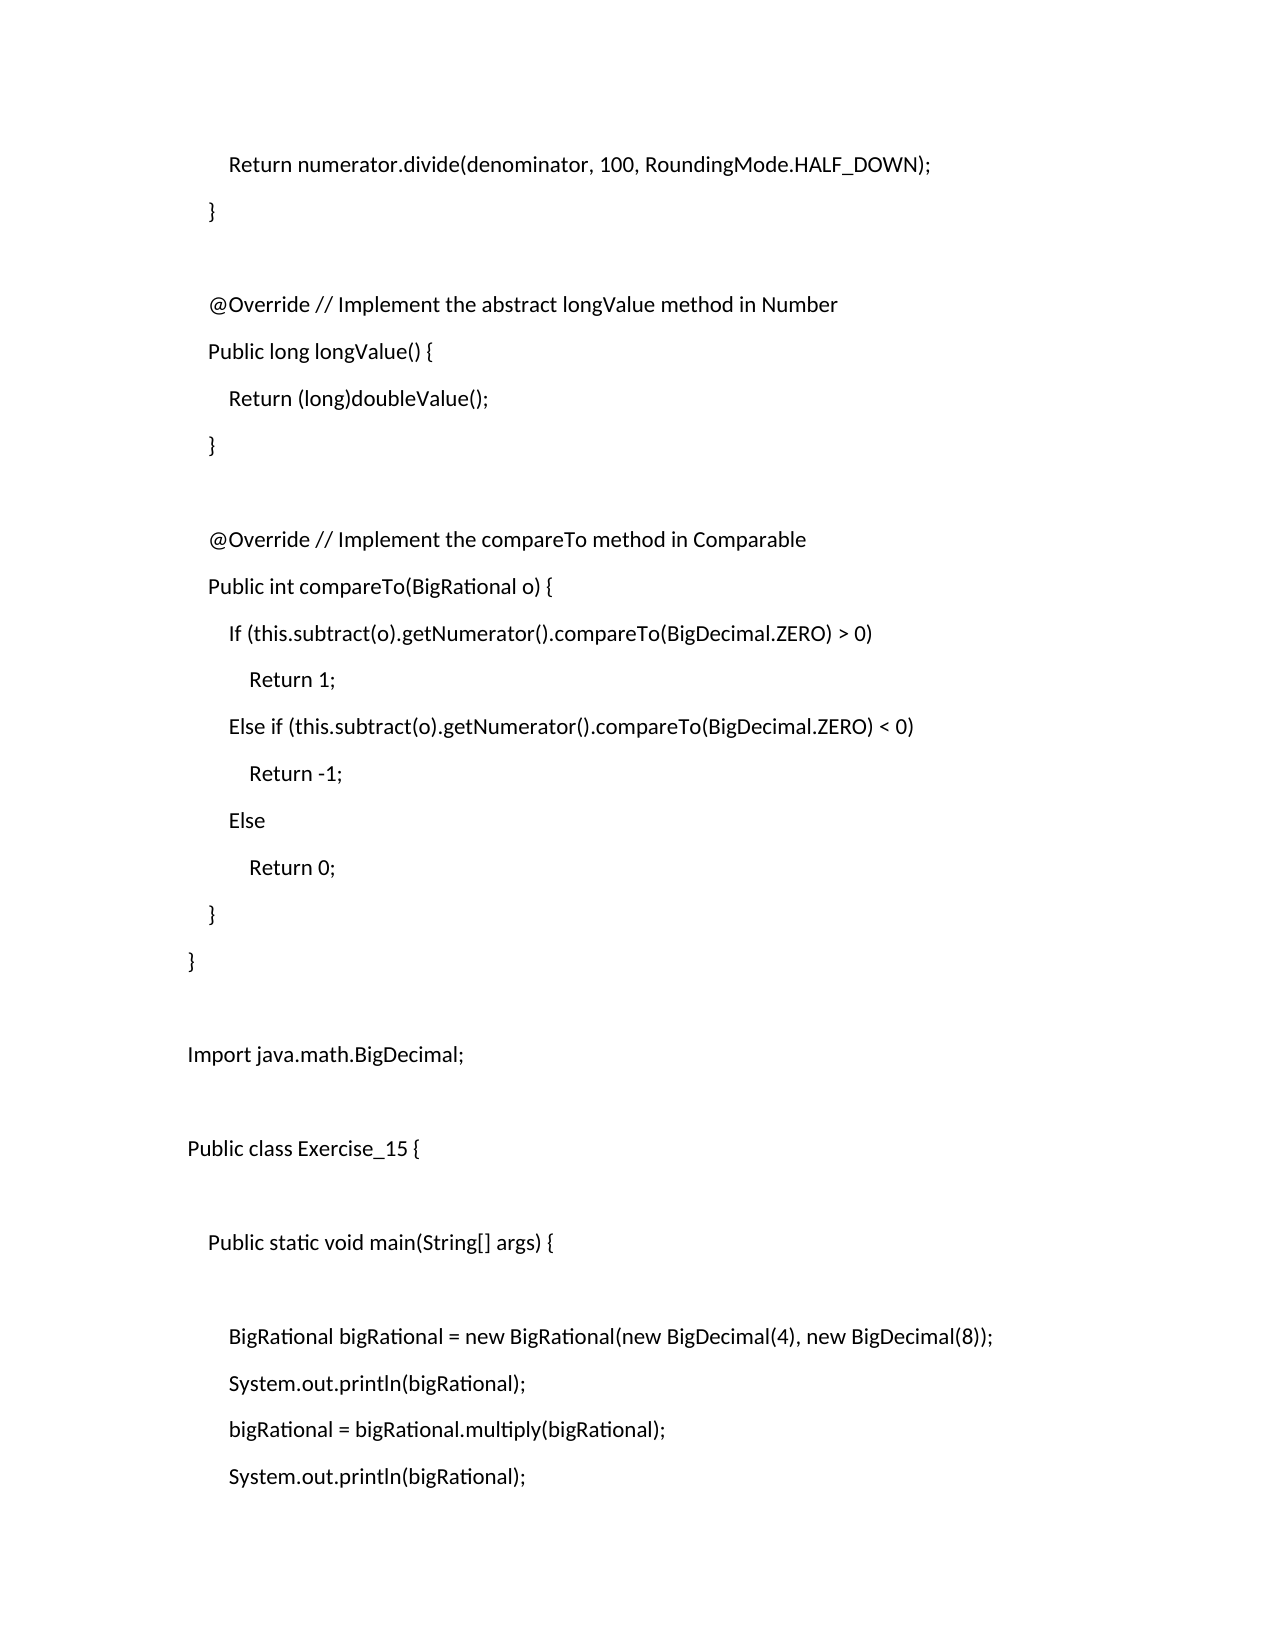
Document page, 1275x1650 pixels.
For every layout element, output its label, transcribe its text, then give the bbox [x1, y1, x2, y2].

text } [187, 947, 1087, 975]
text Import java.math.BigDecimal; [187, 1041, 1087, 1069]
text } [187, 197, 1087, 225]
text Else if (this.subtract(o).getNumerator().compareTo(BigDecimal.ZERO) < 0) [187, 712, 1087, 741]
text Return 0; [187, 853, 1087, 881]
text Return numerator.divide(denominator, 100, RoundingMode.HALF_DOWN); [187, 150, 1087, 178]
text If (this.subtract(o).getNumerator().compareTo(BigDecimal.ZERO) > 0) [187, 619, 1087, 647]
text Else [187, 806, 1087, 834]
text bigRational = bigRational.multiply(bigRational); [187, 1416, 1087, 1444]
text @Override // Implement the abstract longValue method in Number [187, 291, 1087, 319]
text Public int compareTo(BigRational o) { [187, 572, 1087, 600]
text Public long longValue() { [187, 337, 1087, 366]
text BigRational bigRational = new BigRational(new BigDecimal(4), new BigDecimal(8)); [187, 1322, 1087, 1350]
text Public static void main(String[] args) { [187, 1228, 1087, 1256]
text } [187, 900, 1087, 928]
text } [187, 431, 1087, 459]
text System.out.println(bigRational); [187, 1462, 1087, 1491]
text Public class Exercise_15 { [187, 1134, 1087, 1162]
text Return -1; [187, 759, 1087, 787]
text @Override // Implement the compareTo method in Comparable [187, 525, 1087, 553]
text System.out.println(bigRational); [187, 1369, 1087, 1397]
text Return 1; [187, 666, 1087, 694]
text Return (long)doubleValue(); [187, 384, 1087, 412]
